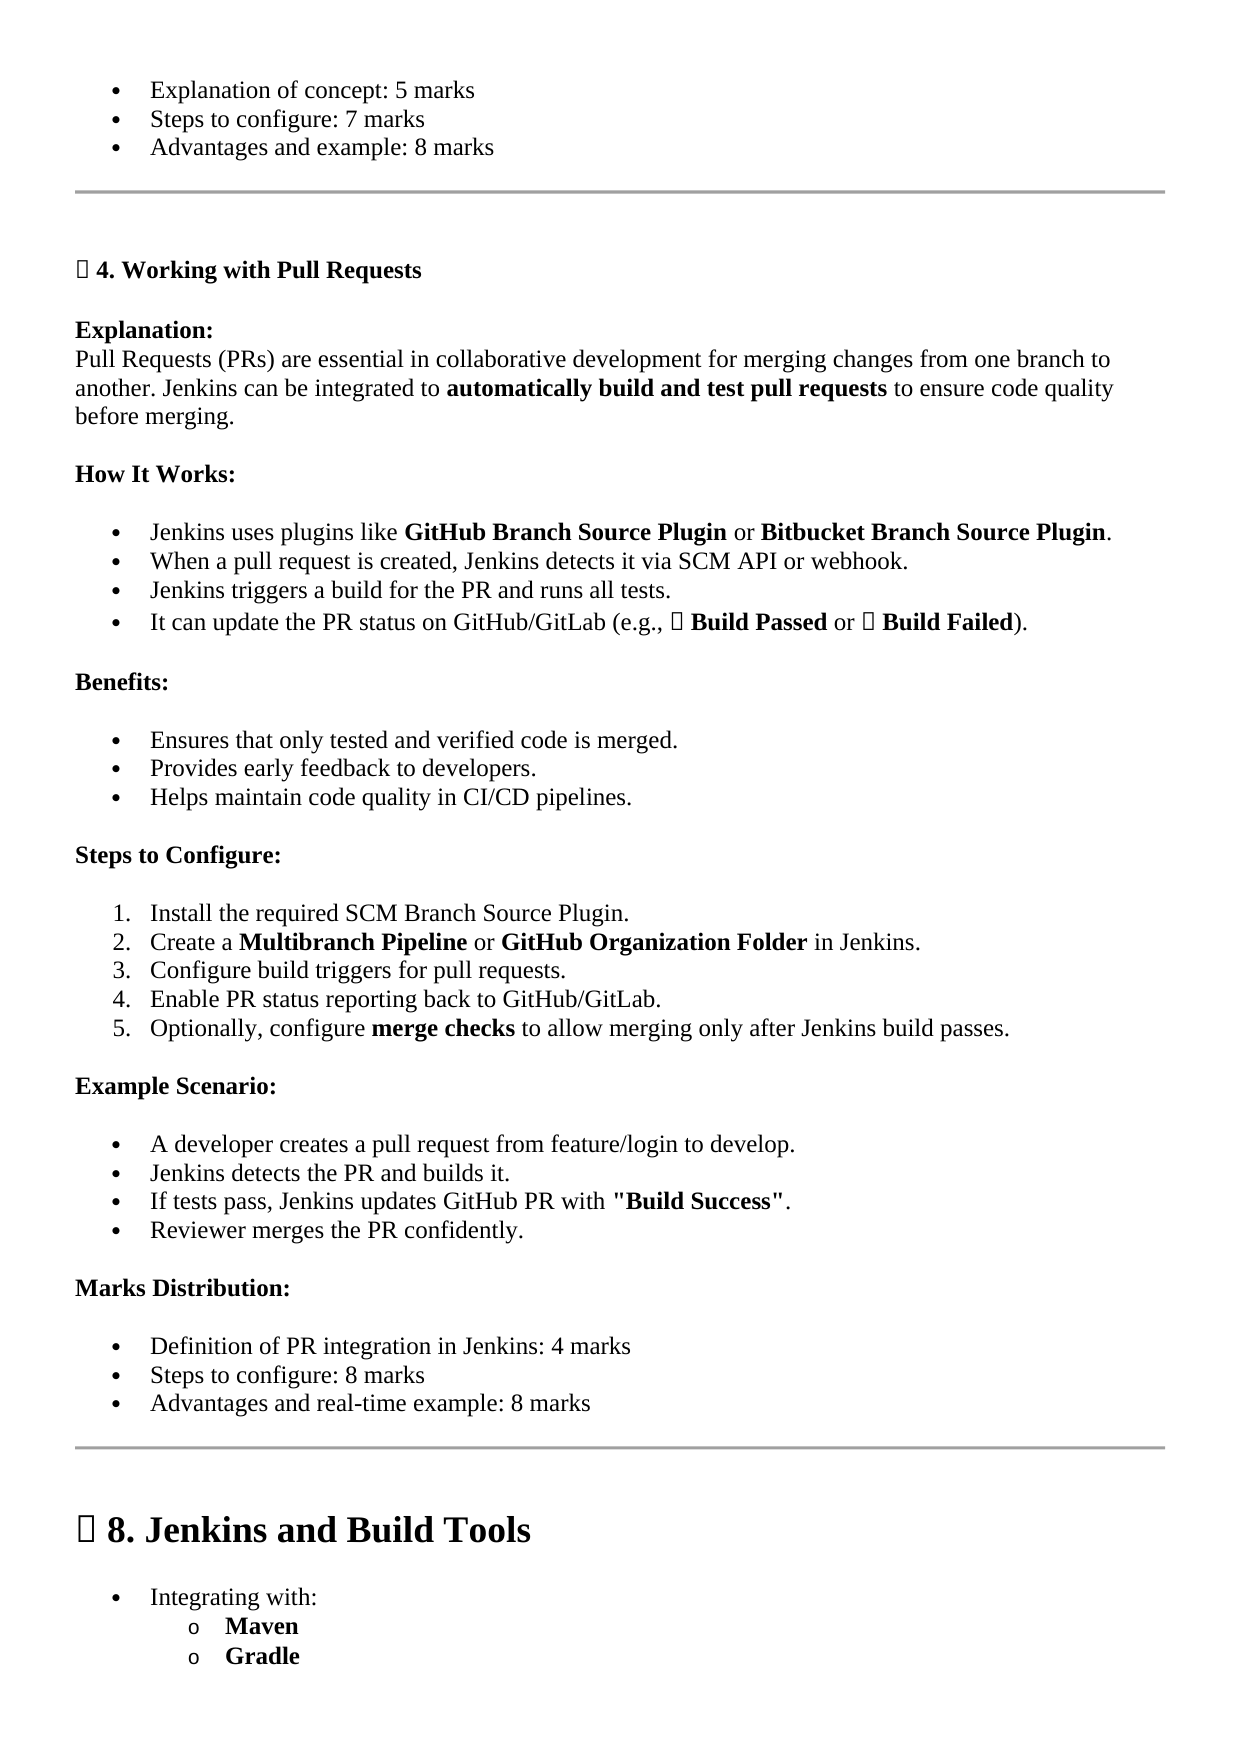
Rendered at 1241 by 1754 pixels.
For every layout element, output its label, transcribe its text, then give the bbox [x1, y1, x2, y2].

list Configure build triggers for pull requests. [112, 956, 1165, 984]
list Jenkins detects the PR and builds it. [112, 1158, 1165, 1186]
list Definition of PR integration in Jenkins: 4 marks [112, 1331, 1165, 1360]
text ✅ 4. Working with Pull Requests [75, 252, 1165, 286]
list Maven [187, 1611, 1165, 1641]
list Gradle [187, 1641, 1165, 1670]
list Reviewer merges the PR confidently. [112, 1215, 1165, 1244]
list Enable PR status reporting back to GitHub/GitLab. [112, 984, 1165, 1013]
list Jenkins triggers a build for the PR and runs all tests. [112, 575, 1165, 603]
list Jenkins uses plugins like GitHub Branch Source Plugin or Bitbucket Branch Source Plugin. [112, 517, 1165, 546]
list Explanation of concept: 5 marks [112, 75, 1165, 104]
list If tests pass, Jenkins updates GitHub PR with "Build Success". [112, 1186, 1165, 1215]
list Advantages and example: 8 marks [112, 132, 1165, 161]
list A developer creates a pull request from feature/login to develop. [112, 1129, 1165, 1158]
list Provides early feedback to developers. [112, 753, 1165, 782]
text Explanation: Pull Requests (PRs) are essential in collaborative development for merging changes from one branch to another. Jenkins can be integrated to automatically build and test pull requests to ensure code quality before merging. [75, 315, 1165, 430]
text Example Scenario: [75, 1071, 1165, 1100]
list Advantages and real-time example: 8 marks [112, 1388, 1165, 1417]
text Marks Distribution: [75, 1273, 1165, 1302]
list Create a Multibranch Pipeline or GitHub Organization Folder in Jenkins. [112, 927, 1165, 956]
list Steps to configure: 8 marks [112, 1360, 1165, 1388]
list It can update the PR status on GitHub/GitLab (e.g., ✅ Build Passed or ❌ Build Failed). [112, 603, 1165, 638]
list Optionally, configure merge checks to allow merging only after Jenkins build passes. [112, 1013, 1165, 1042]
list Ensures that only tested and verified code is merged. [112, 725, 1165, 753]
list Helps maintain code quality in CI/CD pipelines. [112, 782, 1165, 811]
text Benefits: [75, 667, 1165, 696]
list Install the required SCM Branch Source Plugin. [112, 898, 1165, 927]
text How It Works: [75, 459, 1165, 488]
list Integrating with: [112, 1582, 1165, 1611]
list When a pull request is created, Jenkins detects it via SCM API or webhook. [112, 546, 1165, 575]
list Steps to configure: 7 marks [112, 104, 1165, 132]
text ✅ 8. Jenkins and Build Tools [75, 1502, 1165, 1553]
text Steps to Configure: [75, 840, 1165, 869]
